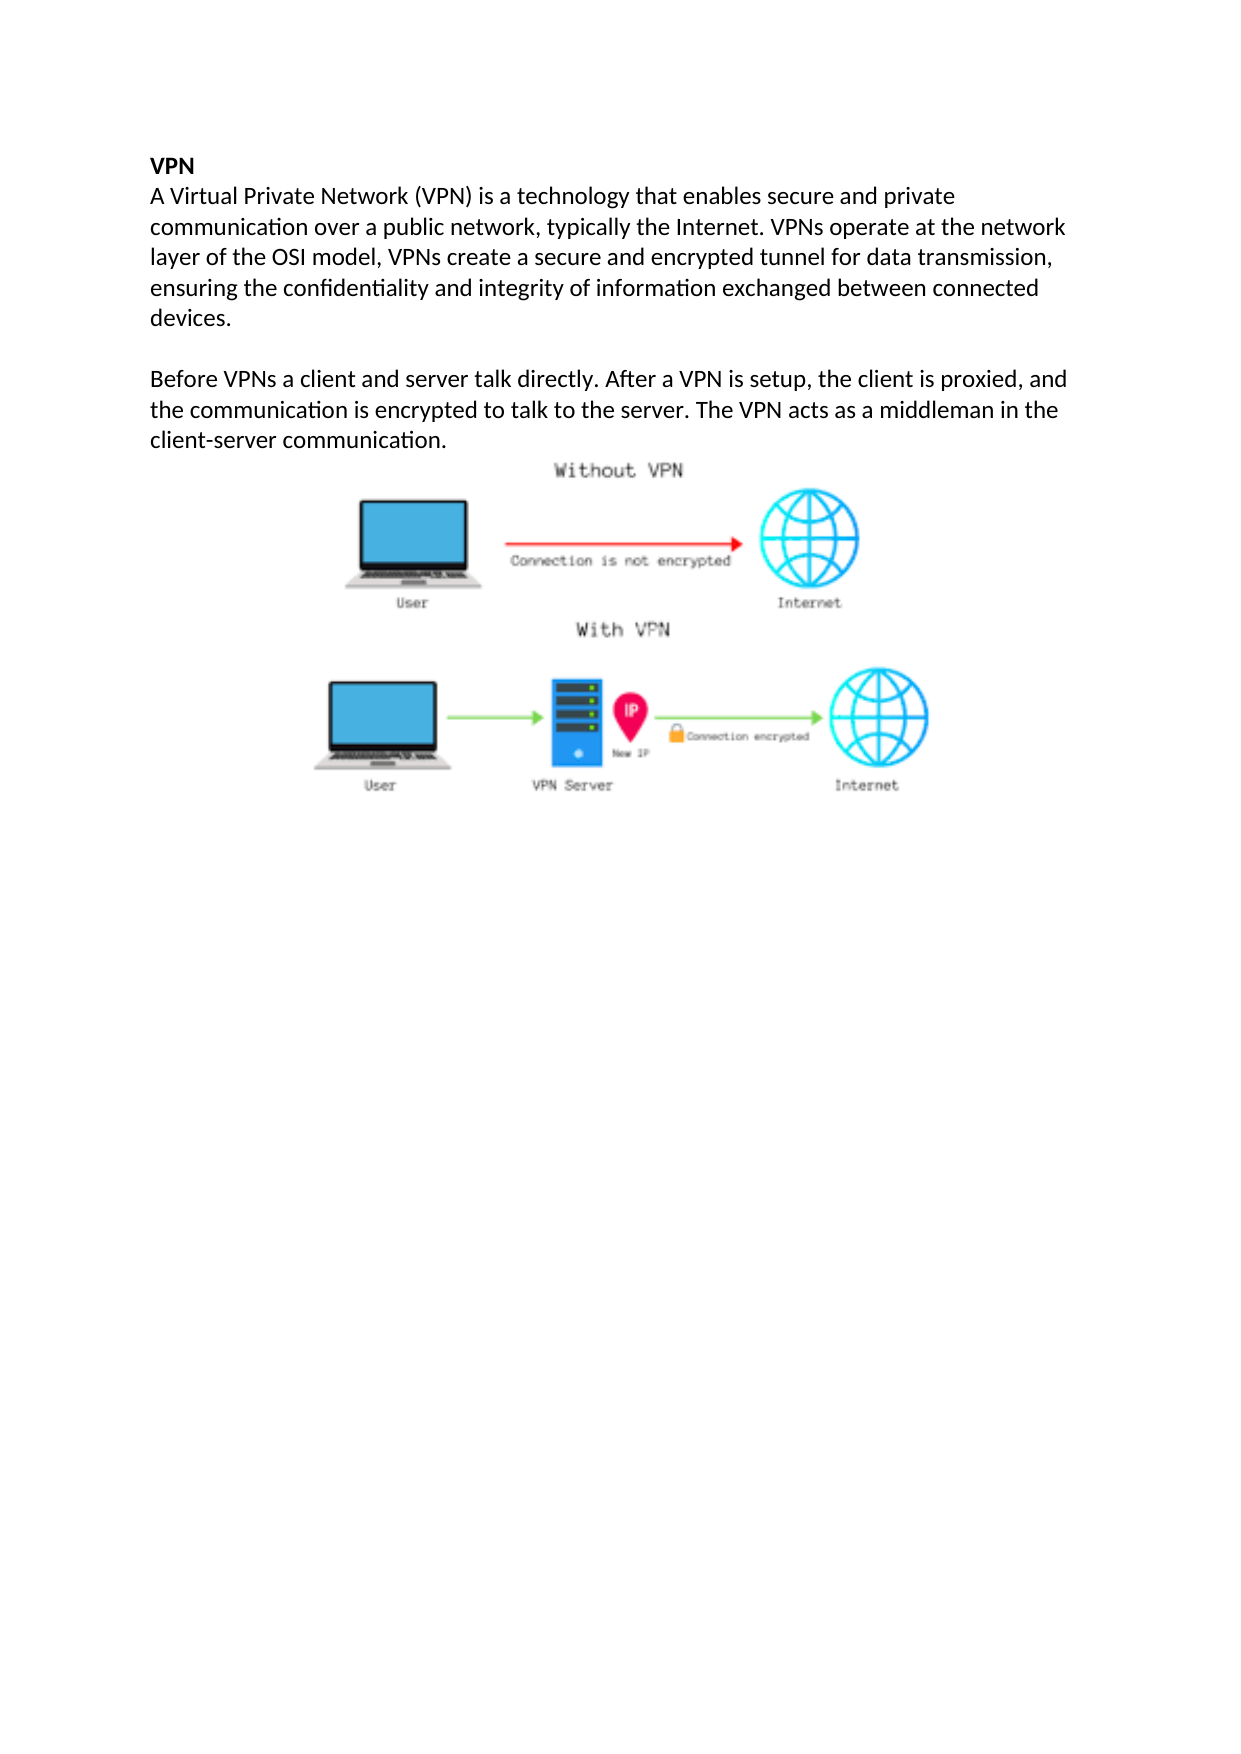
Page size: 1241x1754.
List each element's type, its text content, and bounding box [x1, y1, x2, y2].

text VPN [150, 150, 1090, 181]
text Before VPNs a client and server talk directly. After a VPN is setup, the client is proxied, and the communication is encrypted to talk to the server. The VPN acts as a middleman in the client-server communication. [150, 364, 1090, 455]
text A Virtual Private Network (VPN) is a technology that enables secure and private communication over a public network, typically the Internet. VPNs operate at the network layer of the OSI model, VPNs create a secure and encrypted tunnel for data transmission, ensuring the confidentiality and integrity of information exchanged between connected devices. [150, 181, 1090, 333]
picture [306, 455, 934, 806]
